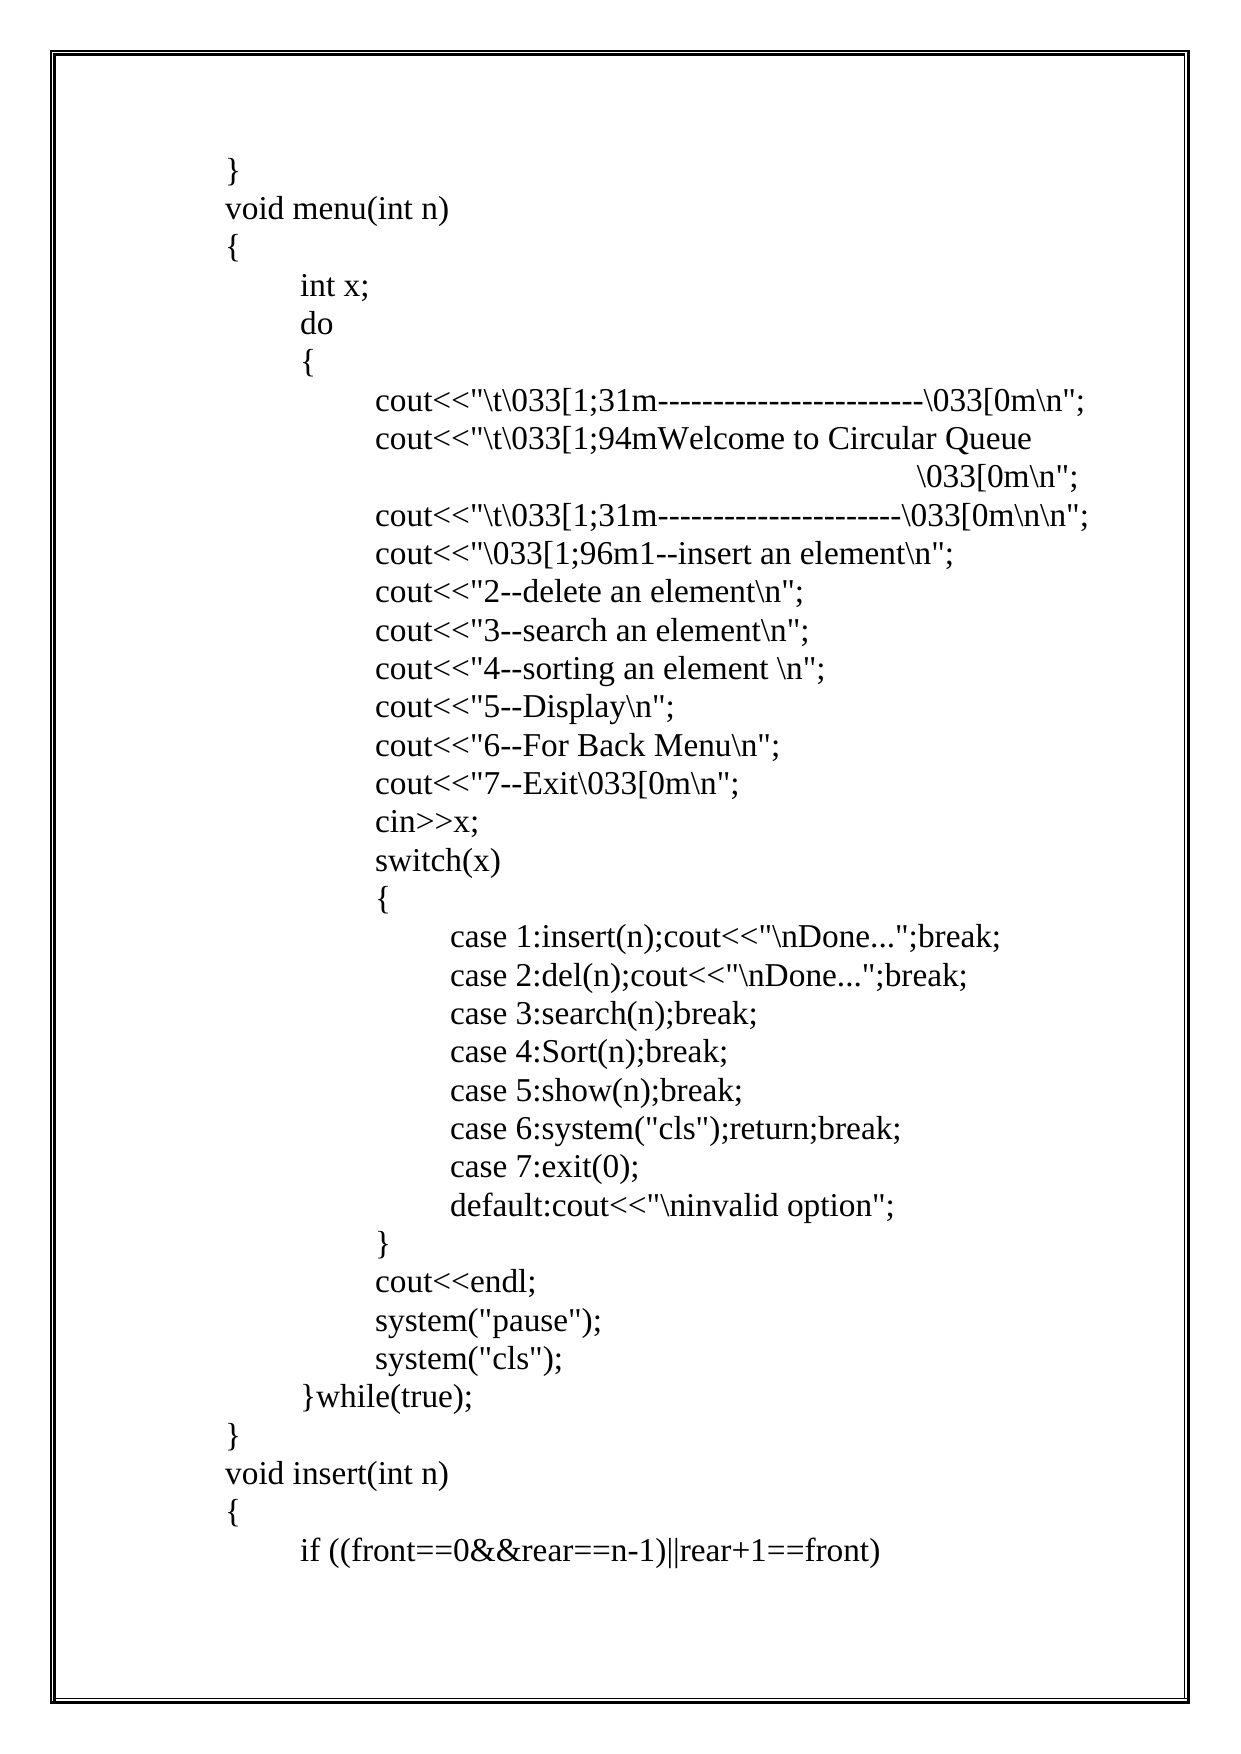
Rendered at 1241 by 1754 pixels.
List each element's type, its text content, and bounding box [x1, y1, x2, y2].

text cout<<endl; [150, 1262, 1090, 1300]
text case 3:search(n);break; [150, 993, 1090, 1032]
text system("cls"); [150, 1338, 1090, 1377]
text case 7:exit(0); [150, 1147, 1090, 1185]
text void insert(int n) [150, 1453, 1090, 1492]
text void menu(int n) [150, 188, 1090, 227]
text cout<<"\t\033[1;31m----------------------\033[0m\n\n"; [150, 495, 1090, 533]
text } [150, 1223, 1090, 1262]
text int x; [150, 265, 1090, 303]
text case 1:insert(n);cout<<"\nDone...";break; [150, 917, 1090, 955]
text cout<<"\t\033[1;94mWelcome to Circular Queue [150, 418, 1090, 457]
text cout<<"\033[1;96m1--insert an element\n"; [150, 533, 1090, 572]
text cout<<"5--Display\n"; [150, 687, 1090, 725]
text { [150, 227, 1090, 265]
text case 2:del(n);cout<<"\nDone...";break; [150, 955, 1090, 993]
text system("pause"); [150, 1300, 1090, 1338]
text }while(true); [150, 1377, 1090, 1415]
text cout<<"6--For Back Menu\n"; [150, 725, 1090, 763]
text cout<<"4--sorting an element \n"; [150, 648, 1090, 687]
text } [150, 1415, 1090, 1453]
text { [150, 878, 1090, 917]
text cout<<"3--search an element\n"; [150, 610, 1090, 648]
text switch(x) [150, 840, 1090, 878]
text cout<<"\t\033[1;31m------------------------\033[0m\n"; [150, 380, 1090, 418]
text cout<<"2--delete an element\n"; [150, 572, 1090, 610]
text do [150, 303, 1090, 342]
text { [150, 1492, 1090, 1530]
text cin>>x; [150, 802, 1090, 840]
text case 4:Sort(n);break; [150, 1032, 1090, 1070]
text if ((front==0&&rear==n-1)||rear+1==front) [150, 1530, 1090, 1568]
text } [150, 150, 1090, 188]
text case 6:system("cls");return;break; [150, 1108, 1090, 1147]
text cout<<"7--Exit\033[0m\n"; [150, 763, 1090, 802]
text default:cout<<"\ninvalid option"; [150, 1185, 1090, 1223]
text { [150, 342, 1090, 380]
text case 5:show(n);break; [150, 1070, 1090, 1108]
text \033[0m\n"; [150, 457, 1090, 495]
